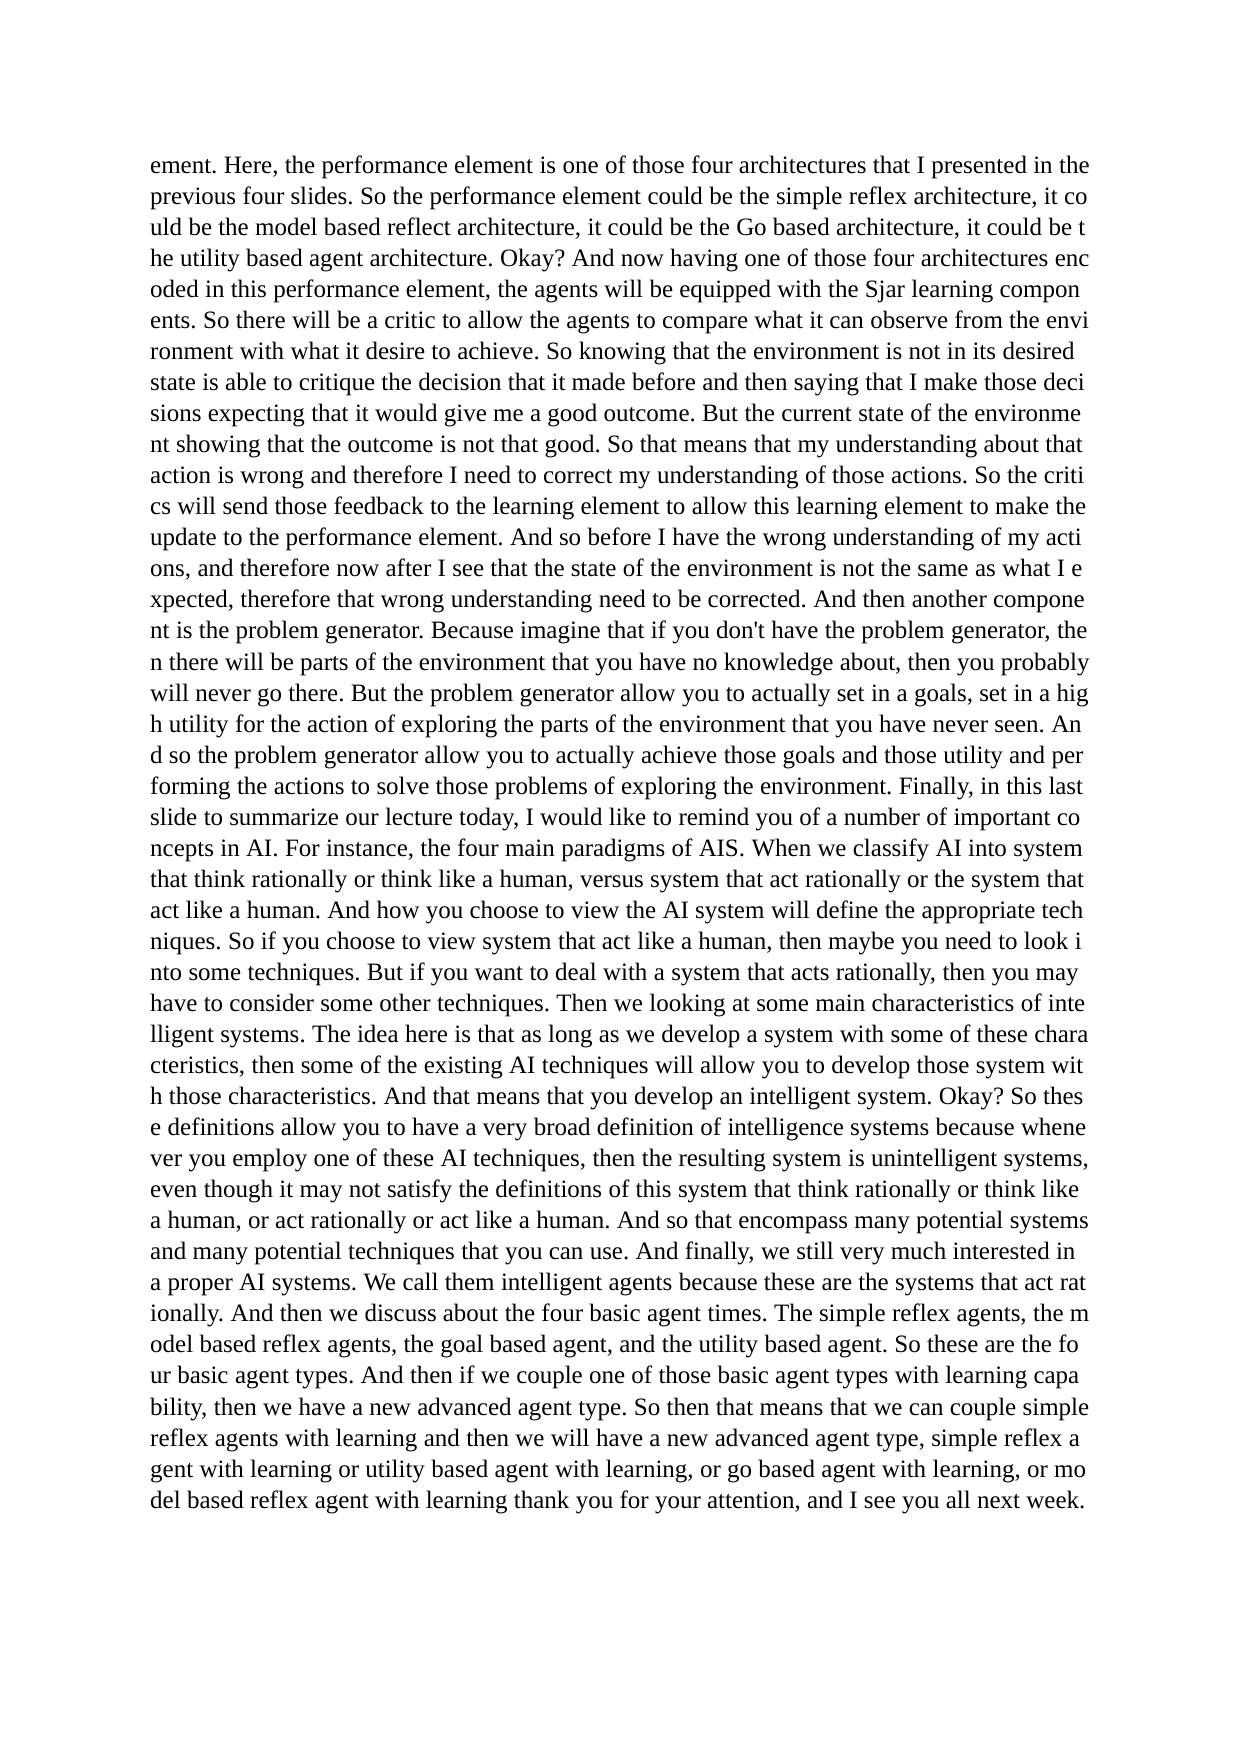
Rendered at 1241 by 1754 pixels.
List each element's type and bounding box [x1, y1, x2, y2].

text [150, 150, 1090, 1513]
